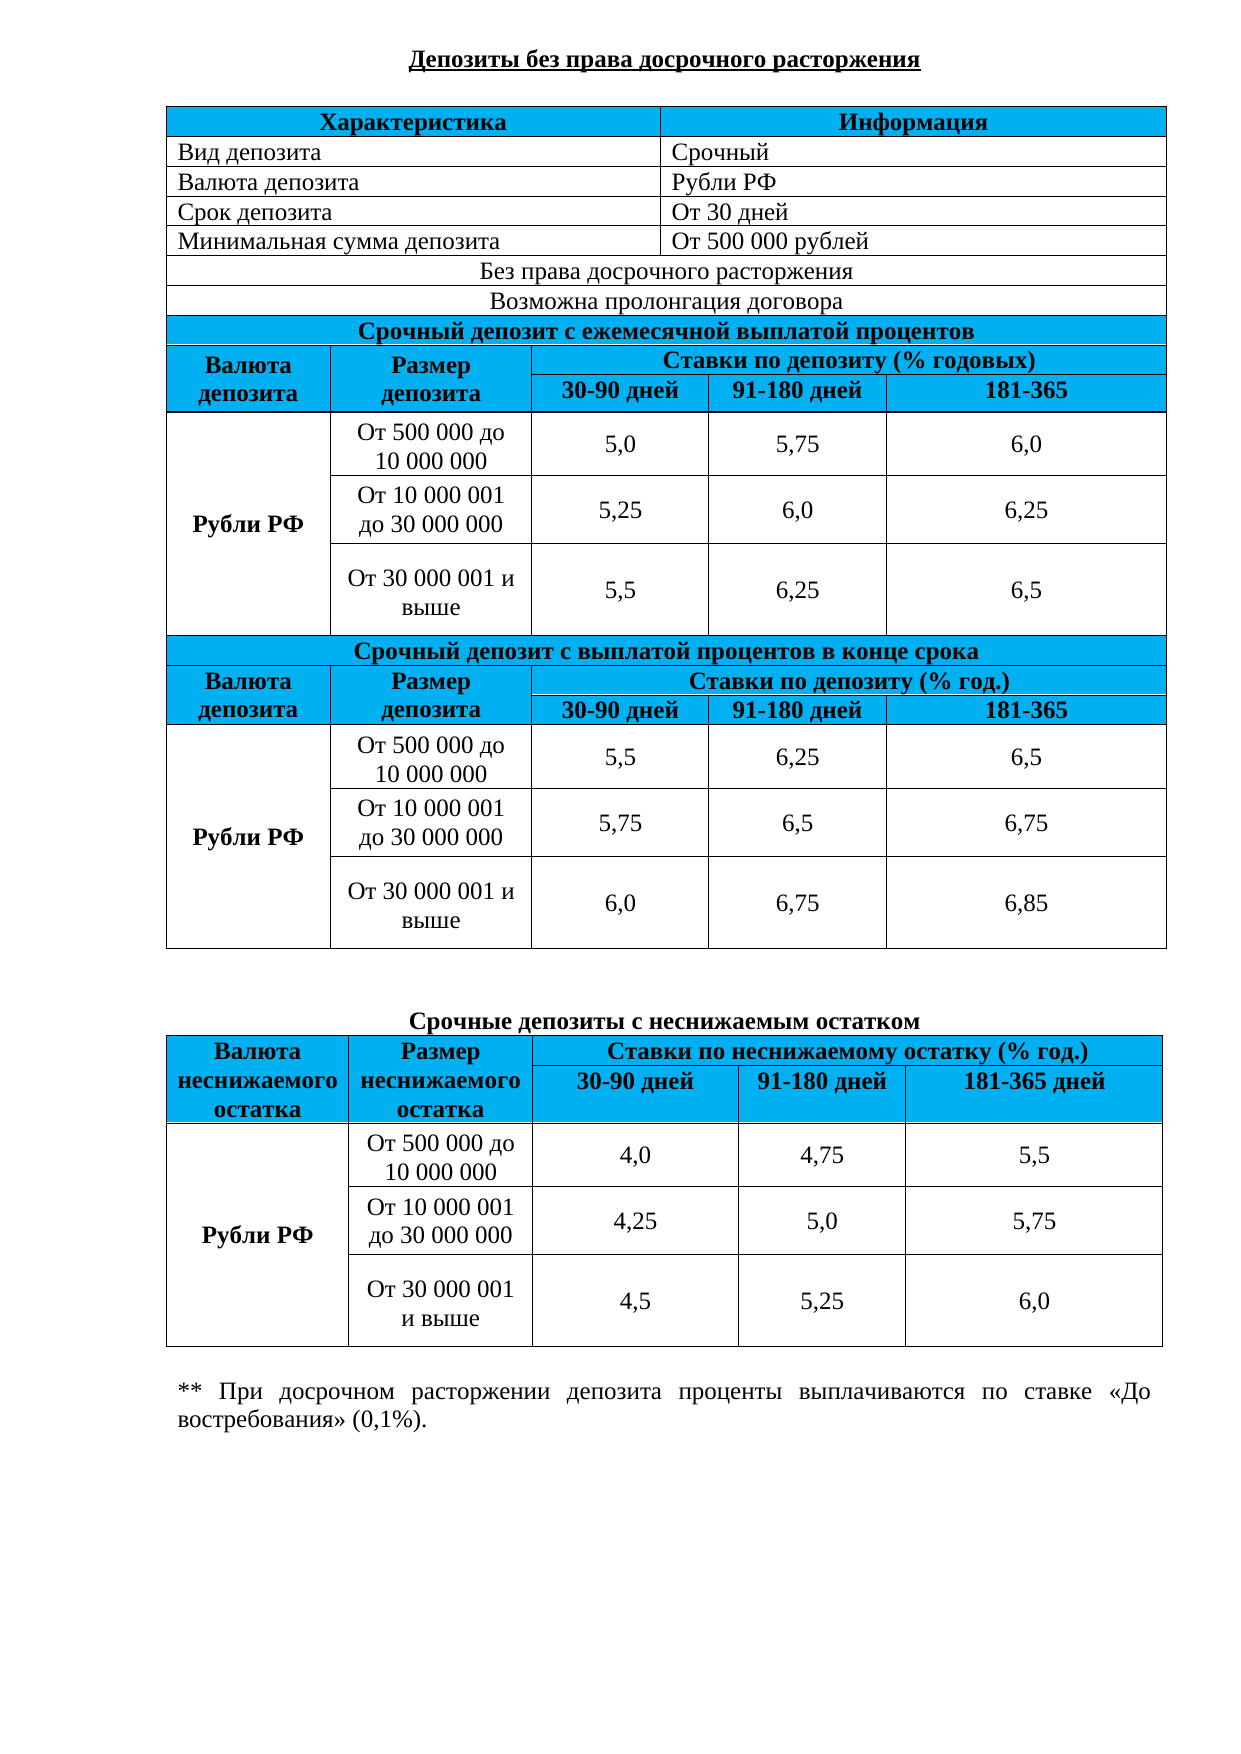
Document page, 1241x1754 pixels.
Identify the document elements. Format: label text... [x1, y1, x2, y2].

table_cell Вид депозита [167, 137, 660, 166]
table_cell 5,75 [709, 413, 886, 475]
table_cell От 500 000 до 10 000 000 [349, 1124, 532, 1186]
table_cell От 500 000 до 10 000 000 [331, 413, 531, 475]
table_cell Валюта депозита [167, 346, 330, 411]
table_cell 6,5 [887, 544, 1166, 635]
table_cell Срок депозита [167, 197, 660, 225]
table_cell 6,5 [887, 725, 1166, 788]
table_cell 5,5 [532, 544, 708, 635]
table_cell Рубли РФ [167, 1124, 348, 1346]
table_cell 91-180 дней [709, 375, 886, 411]
table_header Характеристика [167, 107, 660, 136]
table_cell Возможна пролонгация договора [167, 286, 1166, 315]
table_cell 6,85 [887, 857, 1166, 948]
table_cell 4,5 [533, 1255, 738, 1346]
table_cell От 10 000 001 до 30 000 000 [331, 789, 531, 856]
table_header Размер неснижаемого остатка [349, 1036, 532, 1122]
table_cell От 10 000 001 до 30 000 000 [331, 476, 531, 543]
table_cell 30-90 дней [532, 375, 708, 411]
table_cell 5,5 [532, 725, 708, 788]
table_cell 181-365 [887, 375, 1166, 411]
table_cell 6,75 [887, 789, 1166, 856]
table_cell Размер депозита [331, 666, 531, 724]
table_header Валюта неснижаемого остатка [167, 1036, 348, 1122]
table_cell От 30 000 001 и выше [331, 544, 531, 635]
table_cell 5,25 [739, 1255, 905, 1346]
table_cell 5,0 [532, 413, 708, 475]
table_cell 6,25 [709, 725, 886, 788]
table_cell От 10 000 001 до 30 000 000 [349, 1187, 532, 1254]
table_cell 6,0 [906, 1255, 1162, 1346]
table_cell 181-365 дней [906, 1066, 1162, 1122]
table_cell 4,25 [533, 1187, 738, 1254]
table_cell От 30 000 001 и выше [331, 857, 531, 948]
table_cell Рубли РФ [661, 167, 1166, 196]
table_cell 30-90 дней [533, 1066, 738, 1122]
table_header Информация [661, 107, 1166, 136]
table_cell Минимальная сумма депозита [167, 226, 660, 255]
table_cell 5,75 [906, 1187, 1162, 1254]
table_cell 6,25 [887, 476, 1166, 543]
table_cell 5,5 [906, 1124, 1162, 1186]
table_cell Ставки по депозиту (% годовых) [532, 346, 1166, 374]
table_cell 6,5 [709, 789, 886, 856]
table_cell От 30 дней [661, 197, 1166, 225]
table_cell Срочный депозит с ежемесячной выплатой процентов [167, 316, 1166, 344]
table_cell От 500 000 рублей [661, 226, 1166, 255]
table_cell 6,25 [709, 544, 886, 635]
table_cell Срочный [661, 137, 1166, 166]
table_cell 5,0 [739, 1187, 905, 1254]
list Срочные депозиты с неснижаемым остатком [177, 1006, 1152, 1035]
table_cell 6,0 [709, 476, 886, 543]
table_cell Срочный депозит с выплатой процентов в конце срока [167, 636, 1166, 665]
table_cell 4,0 [533, 1124, 738, 1186]
table_cell Ставки по депозиту (% год.) [532, 666, 1166, 694]
table_cell Без права досрочного расторжения [167, 256, 1166, 285]
table_cell Рубли РФ [167, 413, 330, 635]
text Депозиты без права досрочного расторжения [177, 44, 1152, 73]
table_cell Размер депозита [331, 346, 531, 411]
table_cell 181-365 [887, 696, 1166, 724]
table_cell 5,75 [532, 789, 708, 856]
table_cell От 500 000 до 10 000 000 [331, 725, 531, 788]
table_cell Валюта депозита [167, 167, 660, 196]
table_cell 4,75 [739, 1124, 905, 1186]
table_cell 91-180 дней [739, 1066, 905, 1122]
table_cell 30-90 дней [532, 696, 708, 724]
table_cell Рубли РФ [167, 725, 330, 948]
table_cell Валюта депозита [167, 666, 330, 724]
list ** При досрочном расторжении депозита проценты выплачиваются по ставке «До востребования» (0,1%). [177, 1376, 1152, 1433]
table_cell От 30 000 001 и выше [349, 1255, 532, 1346]
table_cell 91-180 дней [709, 696, 886, 724]
table_header Ставки по неснижаемому остатку (% год.) [533, 1036, 1162, 1065]
table_cell 6,0 [532, 857, 708, 948]
table_cell 6,75 [709, 857, 886, 948]
table_cell 6,0 [887, 413, 1166, 475]
table_cell 5,25 [532, 476, 708, 543]
